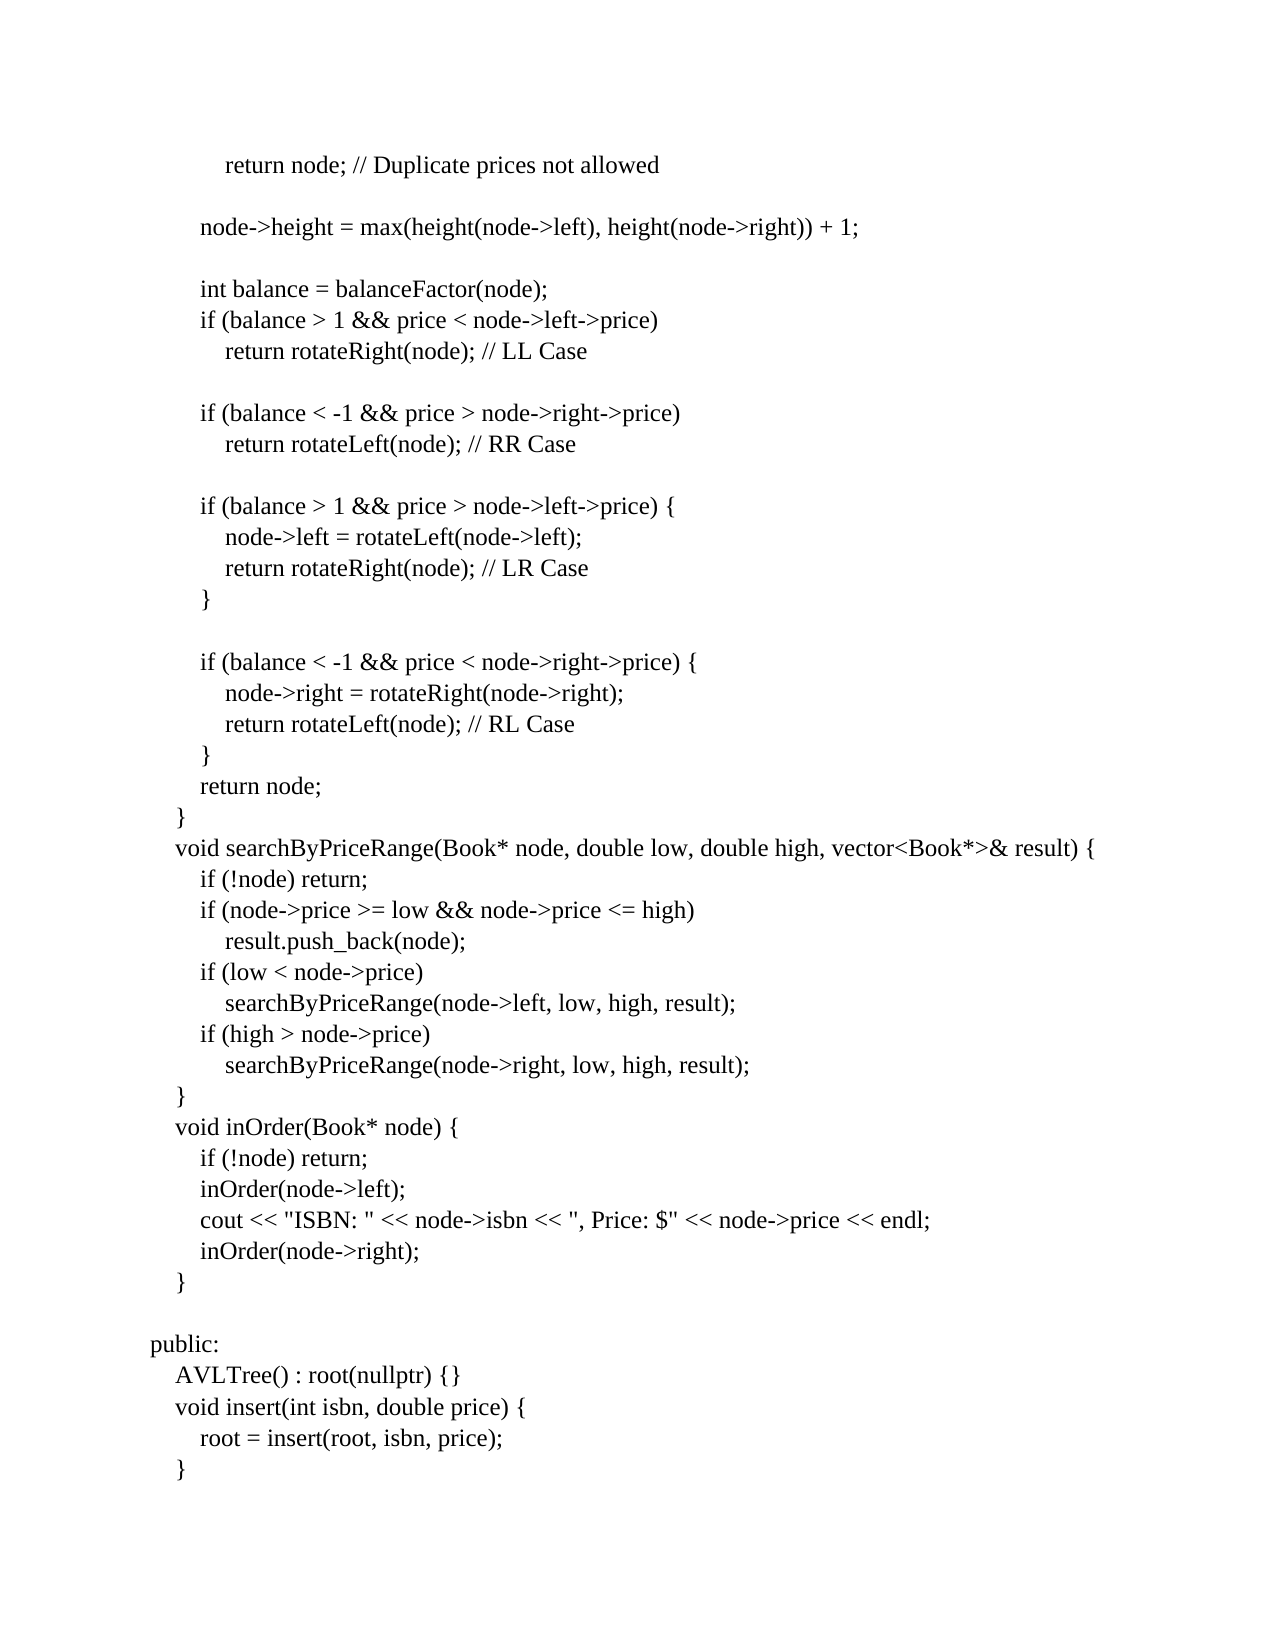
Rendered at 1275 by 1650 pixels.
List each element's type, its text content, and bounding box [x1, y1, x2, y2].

text return node; // Duplicate prices not allowed [150, 150, 1097, 179]
text searchByPriceRange(node->left, low, high, result); [150, 988, 1097, 1017]
text } [150, 1081, 1097, 1110]
text if (balance < -1 && price > node->right->price) [150, 398, 1097, 427]
text } [150, 1267, 1097, 1296]
text if (!node) return; [150, 1143, 1097, 1172]
text if (balance < -1 && price < node->right->price) { [150, 647, 1097, 675]
text node->height = max(height(node->left), height(node->right)) + 1; [150, 212, 1097, 241]
text return rotateLeft(node); // RR Case [150, 429, 1097, 458]
text void inOrder(Book* node) { [150, 1112, 1097, 1141]
text } [150, 1454, 1097, 1482]
text public: [150, 1329, 1097, 1358]
text if (high > node->price) [150, 1019, 1097, 1048]
text root = insert(root, isbn, price); [150, 1423, 1097, 1451]
text if (balance > 1 && price < node->left->price) [150, 305, 1097, 334]
text AVLTree() : root(nullptr) {} [150, 1361, 1097, 1389]
text inOrder(node->left); [150, 1174, 1097, 1203]
text if (balance > 1 && price > node->left->price) { [150, 491, 1097, 520]
text result.push_back(node); [150, 926, 1097, 955]
text node->left = rotateLeft(node->left); [150, 522, 1097, 551]
text void insert(int isbn, double price) { [150, 1392, 1097, 1420]
text return rotateRight(node); // LR Case [150, 553, 1097, 582]
text return rotateLeft(node); // RL Case [150, 709, 1097, 737]
text } [150, 740, 1097, 768]
text if (!node) return; [150, 864, 1097, 893]
text } [150, 584, 1097, 613]
text searchByPriceRange(node->right, low, high, result); [150, 1050, 1097, 1079]
text return node; [150, 771, 1097, 799]
text return rotateRight(node); // LL Case [150, 336, 1097, 365]
text void searchByPriceRange(Book* node, double low, double high, vector<Book*>& result) { [150, 833, 1097, 862]
text int balance = balanceFactor(node); [150, 274, 1097, 303]
text inOrder(node->right); [150, 1236, 1097, 1265]
text cout << "ISBN: " << node->isbn << ", Price: $" << node->price << endl; [150, 1205, 1097, 1234]
text if (low < node->price) [150, 957, 1097, 986]
text if (node->price >= low && node->price <= high) [150, 895, 1097, 924]
text } [150, 802, 1097, 831]
text node->right = rotateRight(node->right); [150, 678, 1097, 706]
